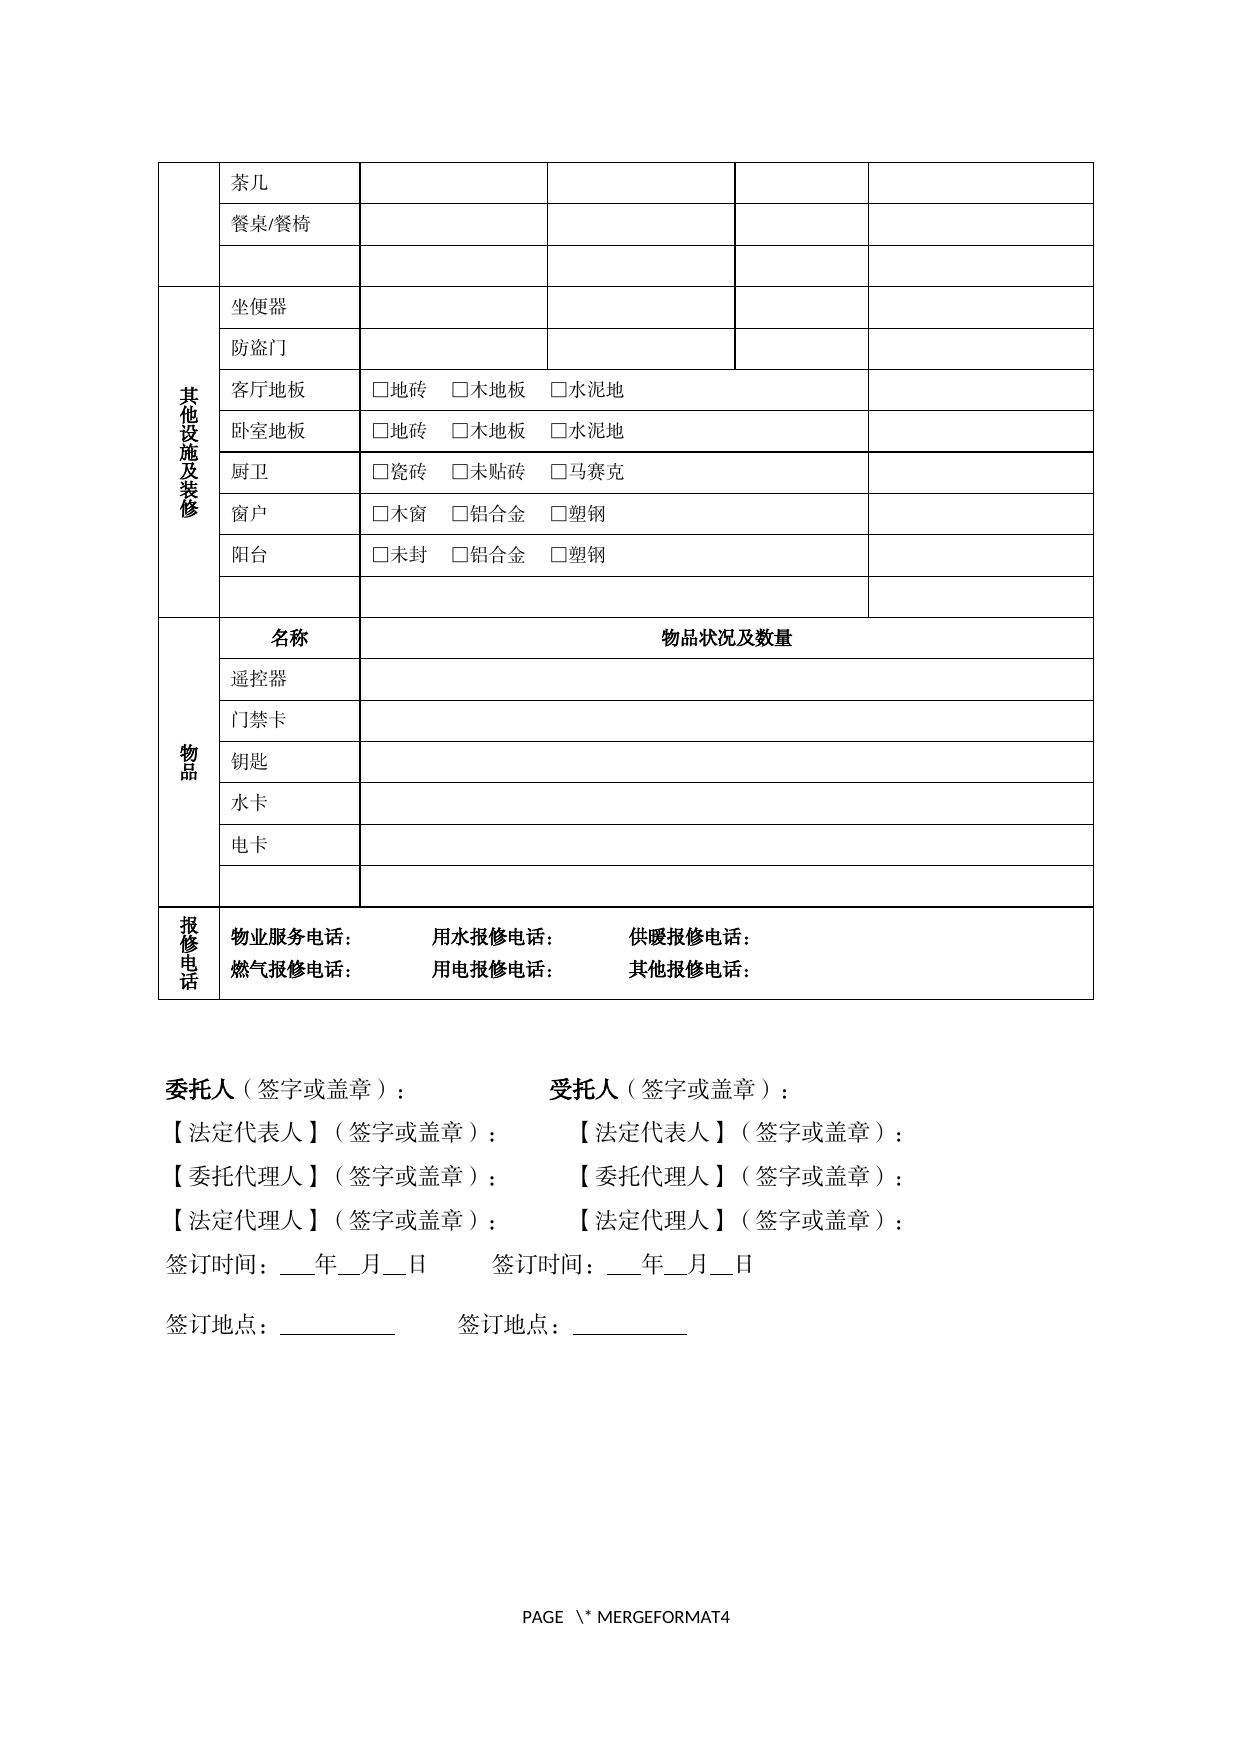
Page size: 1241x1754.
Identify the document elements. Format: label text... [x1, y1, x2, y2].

table_cell 报修电话 [159, 908, 219, 999]
table_cell 名称 [220, 618, 359, 658]
text 签订时间： 年 月 日 签订时间： 年 月 日 [165, 1237, 1087, 1281]
table_cell 电卡 [220, 825, 359, 865]
table_cell [220, 866, 359, 906]
text 【法定代理人】（签字或盖章）： 【法定代理人】（签字或盖章）： [165, 1193, 1087, 1237]
table_cell 遥控器 [220, 659, 359, 699]
table_cell [361, 659, 1093, 699]
table_cell [869, 411, 1093, 451]
table_cell [361, 163, 547, 203]
table_cell [736, 246, 868, 286]
table_cell 厨卫 [220, 453, 359, 493]
table_cell [869, 329, 1093, 369]
table_cell 阳台 [220, 535, 359, 576]
table_cell 物业服务电话： 用水报修电话： 供暖报修电话： 燃气报修电话： 用电报修电话： 其他报修电话： [220, 908, 1093, 999]
table_cell 茶几 [220, 163, 359, 203]
table_cell 物品状况及数量 [361, 618, 1093, 658]
table_cell [548, 287, 734, 327]
table_cell [361, 701, 1093, 741]
table_cell [361, 246, 547, 286]
table_cell □瓷砖 □未贴砖 □马赛克 [361, 453, 868, 493]
table_cell [736, 163, 868, 203]
table_cell [361, 742, 1093, 782]
text 签订地点： 签订地点： [165, 1297, 1087, 1341]
table_cell [548, 329, 734, 369]
table_cell [736, 287, 868, 327]
text 【委托代理人】（签字或盖章）： 【委托代理人】（签字或盖章）： [165, 1149, 1087, 1193]
table_cell 坐便器 [220, 287, 359, 327]
table_cell □地砖 □木地板 □水泥地 [361, 411, 868, 451]
table_cell □未封 □铝合金 □塑钢 [361, 535, 868, 576]
table_cell [869, 453, 1093, 493]
table_cell [736, 329, 868, 369]
table_cell [361, 866, 1093, 906]
table_cell [869, 204, 1093, 245]
table_cell 窗户 [220, 494, 359, 534]
table_cell [869, 287, 1093, 327]
table_cell [361, 204, 547, 245]
table_cell 客厅地板 [220, 370, 359, 410]
table_cell [869, 494, 1093, 534]
table_cell 其他设施及装修 [159, 287, 219, 617]
table_cell [361, 825, 1093, 865]
table_cell [869, 163, 1093, 203]
table_cell [736, 204, 868, 245]
table_cell 水卡 [220, 783, 359, 824]
table_cell [220, 246, 359, 286]
table_cell 卧室地板 [220, 411, 359, 451]
table_cell [548, 246, 734, 286]
table_cell [220, 577, 359, 617]
table_cell [361, 577, 868, 617]
table_cell 门禁卡 [220, 701, 359, 741]
table_cell [869, 246, 1093, 286]
text 【法定代表人】（签字或盖章）： 【法定代表人】（签字或盖章）： [165, 1106, 1087, 1149]
table_cell □地砖 □木地板 □水泥地 [361, 370, 868, 410]
table_cell [361, 287, 547, 327]
table_cell 防盗门 [220, 329, 359, 369]
table_cell [361, 329, 547, 369]
table_cell 钥匙 [220, 742, 359, 782]
table_cell [548, 163, 734, 203]
table_cell □木窗 □铝合金 □塑钢 [361, 494, 868, 534]
table_cell 餐桌/餐椅 [220, 204, 359, 245]
table_cell [548, 204, 734, 245]
text 委托人（签字或盖章）： 受托人（签字或盖章）： [165, 1062, 1087, 1106]
table_cell [869, 370, 1093, 410]
table_cell [869, 535, 1093, 576]
table_cell [869, 577, 1093, 617]
table_cell 物品 [159, 618, 219, 906]
table_cell [361, 783, 1093, 824]
